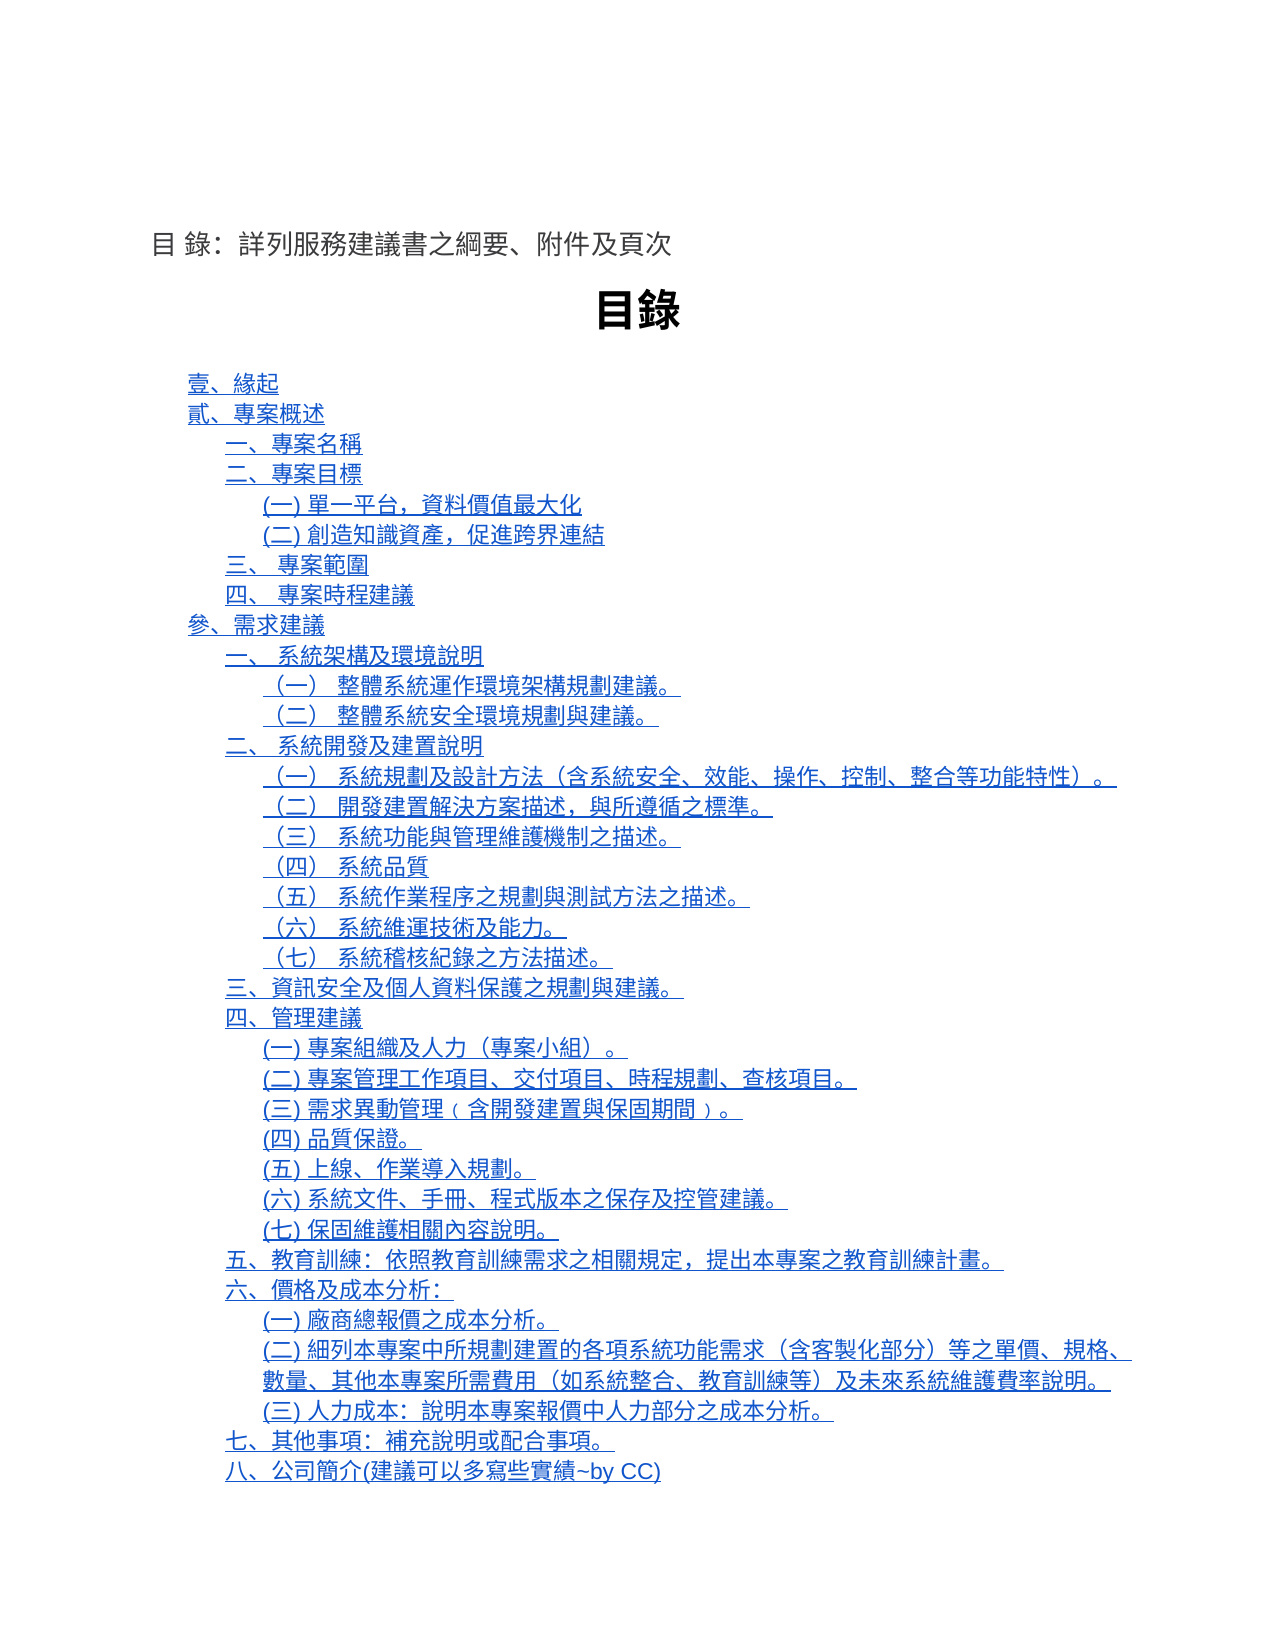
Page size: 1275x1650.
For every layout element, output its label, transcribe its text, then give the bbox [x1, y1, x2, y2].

text 六、價格及成本分析： [225, 1277, 1125, 1303]
text 三、資訊安全及個人資料保護之規劃與建議。 [225, 975, 1125, 1001]
text （一） 整體系統運作環境架構規劃建議。 [262, 673, 1125, 699]
text （六） 系統維運技術及能力。 [262, 914, 1125, 941]
text (二) 細列本專案中所規劃建置的各項系統功能需求（含客製化部分）等之單價、規格、數量、其他本專案所需費用（如系統整合、教育訓練等）及未來系統維護費率說明。 [262, 1337, 1125, 1360]
text (五) 上線、作業導入規劃。 [262, 1156, 1125, 1183]
text （四） 系統品質 [262, 854, 1125, 881]
text 五、教育訓練：依照教育訓練需求之相關規定，提出本專案之教育訓練計畫。 [225, 1247, 1125, 1273]
text （二） 整體系統安全環境規劃與建議。 [262, 703, 1125, 729]
text (二) 專案管理工作項目、交付項目、時程規劃、查核項目。 [262, 1066, 1125, 1092]
text 一、 系統架構及環境說明 [225, 643, 1125, 669]
text (六) 系統文件、手冊、程式版本之保存及控管建議。 [262, 1186, 1125, 1213]
text （二） 開發建置解決方案描述，與所遵循之標準。 [262, 794, 1125, 820]
text （一） 系統規劃及設計方法（含系統安全、效能、操作、控制、整合等功能特性）。 [262, 763, 1125, 790]
text 參、需求建議 [187, 612, 1125, 639]
text 四、 專案時程建議 [225, 582, 1125, 609]
text 八、公司簡介(建議可以多寫些實績~by CC) [225, 1458, 1125, 1485]
text （三） 系統功能與管理維護機制之描述。 [262, 824, 1125, 850]
text （七） 系統稽核紀錄之方法描述。 [262, 945, 1125, 971]
text 二、專案目標 [225, 461, 1125, 488]
text (一) 廠商總報價之成本分析。 [262, 1307, 1125, 1334]
title 目錄 [150, 276, 1125, 339]
text 三、 專案範圍 [225, 552, 1125, 578]
text 一、專案名稱 [225, 431, 1125, 458]
text (二) 細列本專案中所規劃建置的各項系統功能需求（含客製化部分）等之單價、規格、數量、其他本專案所需費用（如系統整合、教育訓練等）及未來系統維護費率說明。 [262, 1361, 1125, 1394]
text 二、 系統開發及建置說明 [225, 733, 1125, 760]
text (一) 單一平台，資料價值最大化 [262, 492, 1125, 518]
text (二) 創造知識資產，促進跨界連結 [262, 522, 1125, 548]
text 四、管理建議 [225, 1005, 1125, 1032]
text (三) 需求異動管理﹙含開發建置與保固期間﹚。 [262, 1096, 1125, 1122]
text (一) 專案組織及人力（專案小組）。 [262, 1035, 1125, 1062]
text 壹、緣起 [187, 371, 1125, 397]
text 貳、專案概述 [187, 401, 1125, 427]
text （五） 系統作業程序之規劃與測試方法之描述。 [262, 884, 1125, 911]
text 七、其他事項：補充說明或配合事項。 [225, 1428, 1125, 1454]
text (四) 品質保證。 [262, 1126, 1125, 1152]
text (七) 保固維護相關內容說明。 [262, 1217, 1125, 1243]
text (三) 人力成本：說明本專案報價中人力部分之成本分析。 [262, 1398, 1125, 1424]
text 目 錄：詳列服務建議書之綱要、附件及頁次 [150, 229, 1125, 260]
